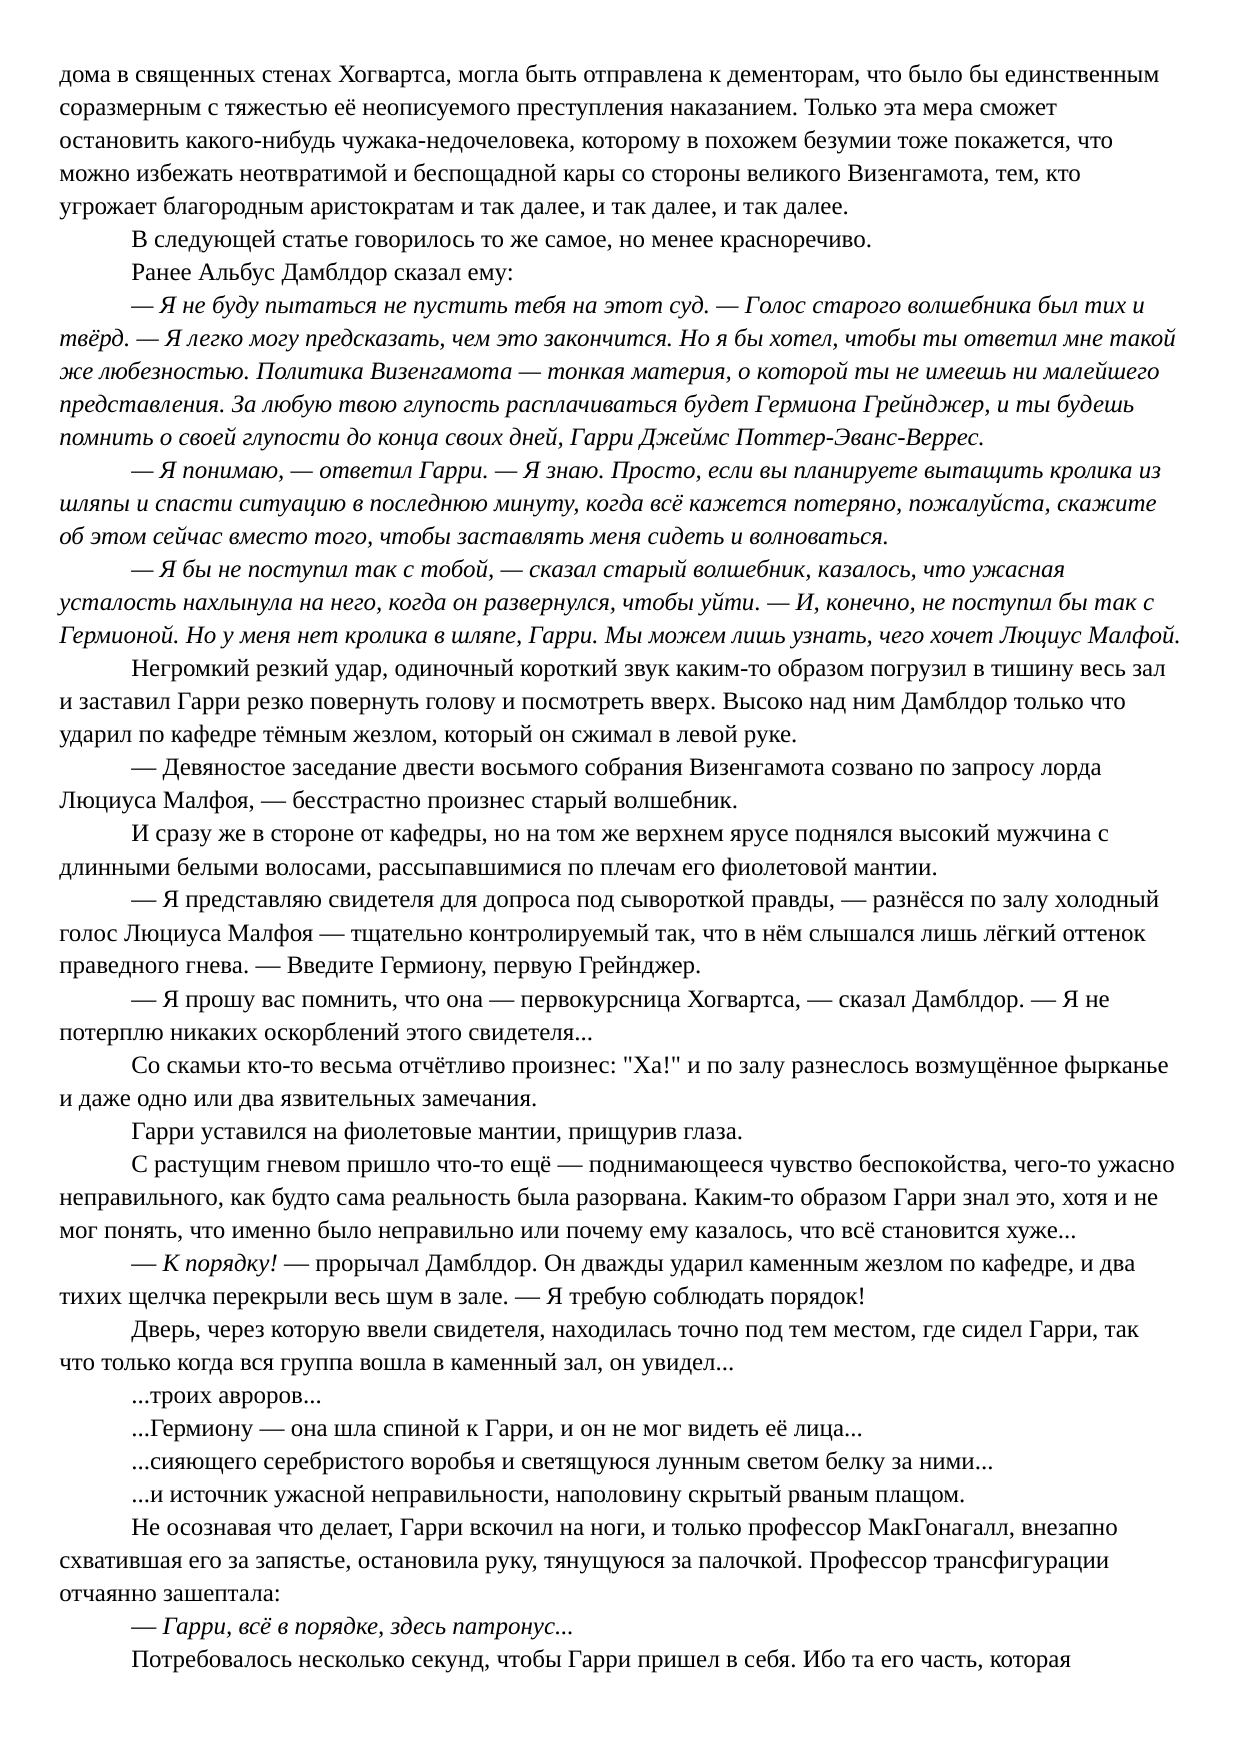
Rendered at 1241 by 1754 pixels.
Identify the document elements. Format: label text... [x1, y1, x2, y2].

text ...и источник ужасной неправильности, наполовину скрытый рваным плащом. [59, 1479, 1181, 1508]
text — Я бы не поступил так с тобой, — сказал старый волшебник, казалось, что ужасная усталость нахлынула на него, когда он развернулся, чтобы уйти. — И, конечно, не поступил бы так с Гермионой. Но у меня нет кролика в шляпе, Гарри. Мы можем лишь узнать, чего хочет Люциус Малфой. [59, 554, 1181, 649]
text — Девяностое заседание двести восьмого собрания Визенгамота созвано по запросу лорда Люциуса Малфоя, — бесстрастно произнес старый волшебник. [59, 752, 1181, 814]
text — К порядку! — прорычал Дамблдор. Он дважды ударил каменным жезлом по кафедре, и два тихих щелчка перекрыли весь шум в зале. — Я требую соблюдать порядок! [59, 1248, 1181, 1309]
text Со скамьи кто-то весьма отчётливо произнес: "Ха!" и по залу разнеслось возмущённое фырканье и даже одно или два язвительных замечания. [59, 1050, 1181, 1111]
text — Я прошу вас помнить, что она — первокурсница Хогвартса, — сказал Дамблдор. — Я не потерплю никаких оскорблений этого свидетеля... [59, 984, 1181, 1045]
text С растущим гневом пришло что-то ещё — поднимающееся чувство беспокойства, чего-то ужасно неправильного, как будто сама реальность была разорвана. Каким-то образом Гарри знал это, хотя и не мог понять, что именно было неправильно или почему ему казалось, что всё становится хуже... [59, 1149, 1181, 1243]
text Ранее Альбус Дамблдор сказал ему: [59, 257, 1181, 286]
text Негромкий резкий удар, одиночный короткий звук каким-то образом погрузил в тишину весь зал и заставил Гарри резко повернуть голову и посмотреть вверх. Высоко над ним Дамблдор только что ударил по кафедре тёмным жезлом, который он сжимал в левой руке. [59, 653, 1181, 748]
text И сразу же в стороне от кафедры, но на том же верхнем ярусе поднялся высокий мужчина с длинными белыми волосами, рассыпавшимися по плечам его фиолетовой мантии. [59, 818, 1181, 880]
text ...сияющего серебристого воробья и светящуюся лунным светом белку за ними... [59, 1446, 1181, 1475]
text Гарри уставился на фиолетовые мантии, прищурив глаза. [59, 1116, 1181, 1144]
text Дверь, через которую ввели свидетеля, находилась точно под тем местом, где сидел Гарри, так что только когда вся группа вошла в каменный зал, он увидел... [59, 1314, 1181, 1376]
text — Гарри, всё в порядке, здесь патронус... [59, 1611, 1181, 1640]
text Не осознавая что делает, Гарри вскочил на ноги, и только профессор МакГонагалл, внезапно схватившая его за запястье, остановила руку, тянущуюся за палочкой. Профессор трансфигурации отчаянно зашептала: [59, 1512, 1181, 1607]
text — Я понимаю, — ответил Гарри. — Я знаю. Просто, если вы планируете вытащить кролика из шляпы и спасти ситуацию в последнюю минуту, когда всё кажется потеряно, пожалуйста, скажите об этом сейчас вместо того, чтобы заставлять меня сидеть и волноваться. [59, 455, 1181, 550]
text В следующей статье говорилось то же самое, но менее красноречиво. [59, 224, 1181, 253]
text — Я не буду пытаться не пустить тебя на этот суд. — Голос старого волшебника был тих и твёрд. — Я легко могу предсказать, чем это закончится. Но я бы хотел, чтобы ты ответил мне такой же любезностью. Политика Визенгамота — тонкая материя, о которой ты не имеешь ни малейшего представления. За любую твою глупость расплачиваться будет Гермиона Грейнджер, и ты будешь помнить о своей глупости до конца своих дней, Гарри Джеймс Поттер-Эванс-Веррес. [59, 290, 1181, 451]
text ...троих авроров... [59, 1380, 1181, 1409]
text — Я представляю свидетеля для допроса под сывороткой правды, — разнёсся по залу холодный голос Люциуса Малфоя — тщательно контролируемый так, что в нём слышался лишь лёгкий оттенок праведного гнева. — Введите Гермиону, первую Грейнджер. [59, 884, 1181, 979]
text ...Гермиону — она шла спиной к Гарри, и он не мог видеть её лица... [59, 1413, 1181, 1442]
